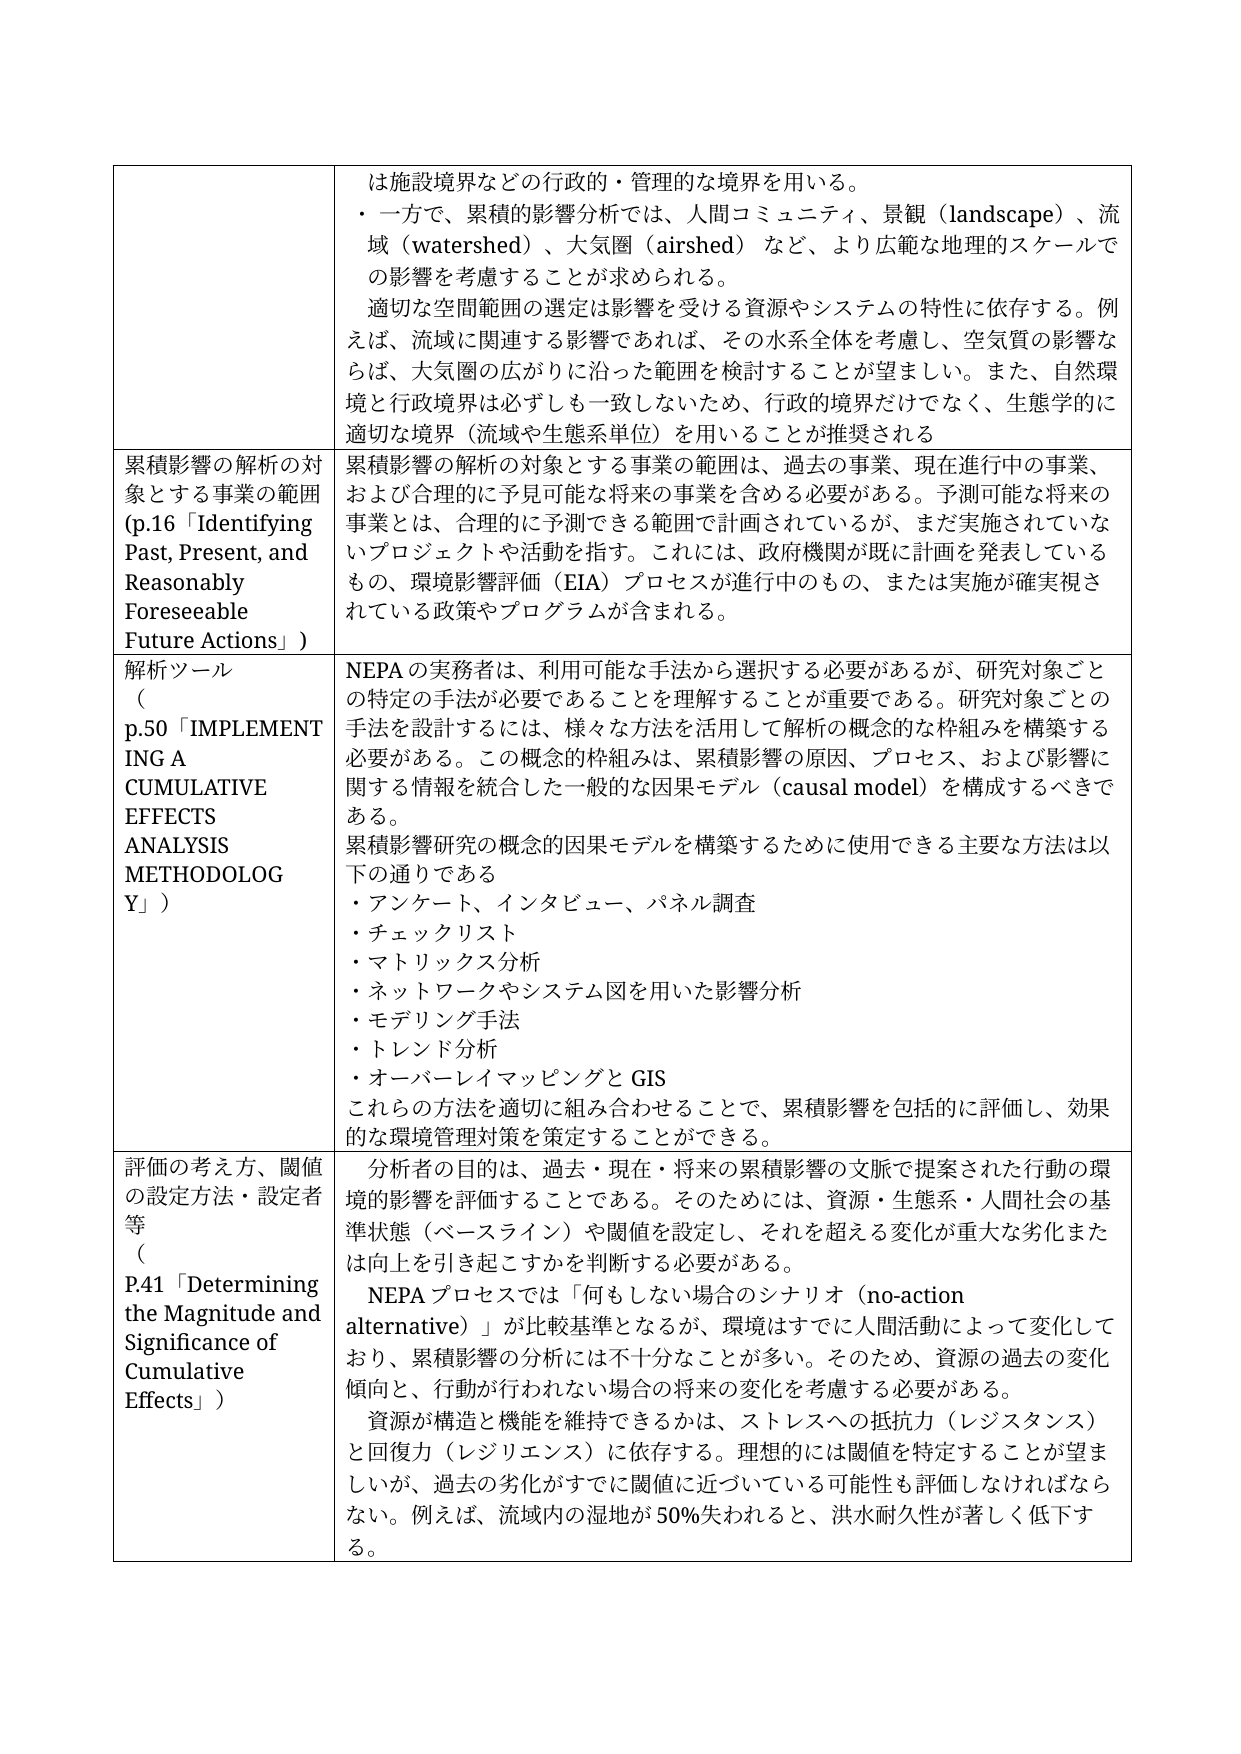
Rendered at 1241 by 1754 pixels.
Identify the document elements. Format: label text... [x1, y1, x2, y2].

table_cell 解析ツール （p.50「IMPLEMENTING A CUMULATIVE EFFECTS ANALYSIS METHODOLOGY」） [114, 655, 334, 1151]
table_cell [335, 1152, 1131, 1561]
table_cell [335, 166, 1131, 449]
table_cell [114, 1152, 334, 1561]
table_cell 累積影響の解析の対象とする事業の範囲は、過去の事業、現在進行中の事業、および合理的に予見可能な将来の事業を含める必要がある。予測可能な将来の事業とは、合理的に予測できる範囲で計画されているが、まだ実施されていないプロジェクトや活動を指す。これには、政府機関が既に計画を発表しているもの、環境影響評価（EIA）プロセスが進行中のもの、または実施が確実視されている政策やプログラムが含まれる。 [335, 450, 1131, 654]
table_cell NEPAの実務者は、利用可能な手法から選択する必要があるが、研究対象ごとの特定の手法が必要であることを理解することが重要である。研究対象ごとの手法を設計するには、様々な方法を活用して解析の概念的な枠組みを構築する必要がある。この概念的枠組みは、累積影響の原因、プロセス、および影響に関する情報を統合した一般的な因果モデル（causal model）を構成するべきである。 累積影響研究の概念的因果モデルを構築するために使用できる主要な方法は以下の通りである ・アンケート、インタビュー、パネル調査 ・チェックリスト ・マトリックス分析 ・ネットワークやシステム図を用いた影響分析 ・モデリング手法 ・トレンド分析 ・オーバーレイマッピングとGIS これらの方法を適切に組み合わせることで、累積影響を包括的に評価し、効果的な環境管理対策を策定することができる。 [335, 655, 1131, 1151]
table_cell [114, 166, 334, 449]
table_cell 累積影響の解析の対象とする事業の範囲 (p.16「Identifying Past, Present, and Reasonably Foreseeable Future Actions」) [114, 450, 334, 654]
